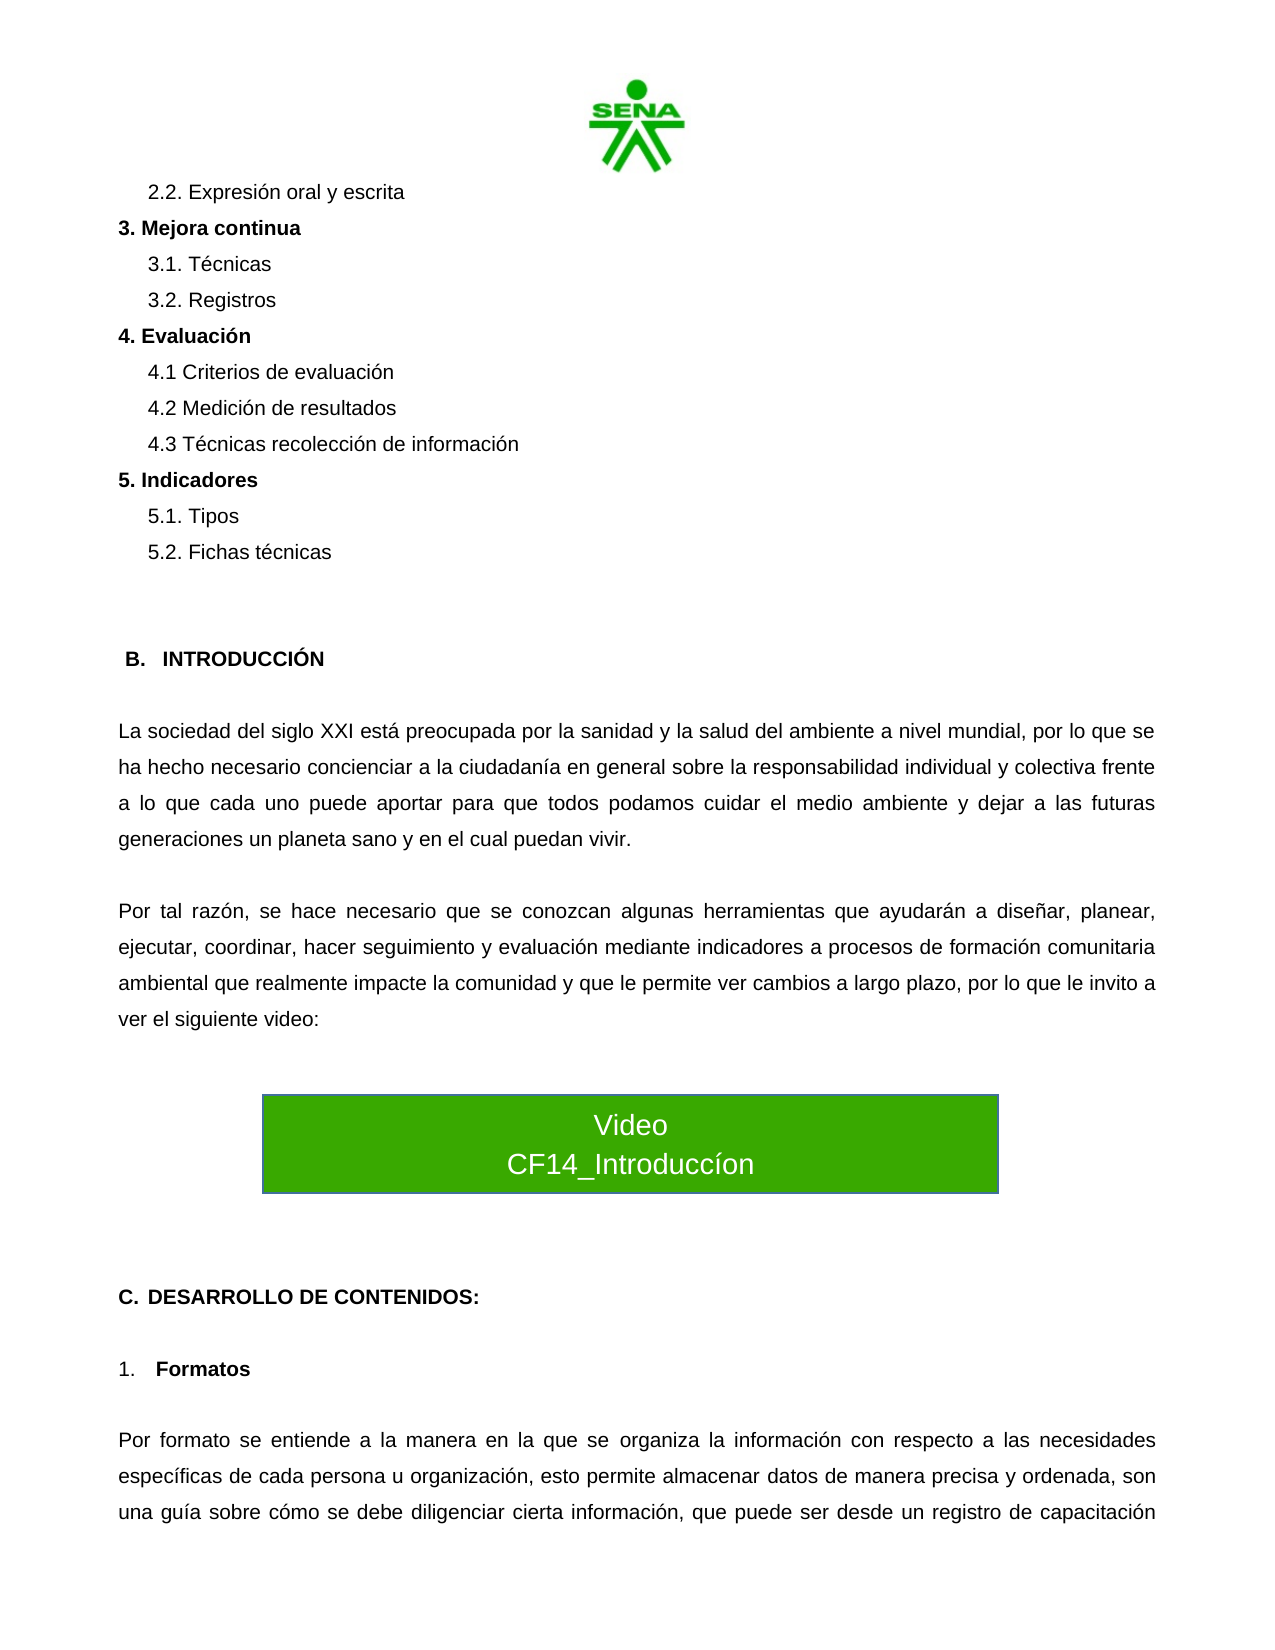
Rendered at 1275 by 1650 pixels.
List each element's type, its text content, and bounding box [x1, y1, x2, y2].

text 3.2. Registros [148, 288, 1157, 312]
text 4.2 Medición de resultados [148, 396, 1157, 420]
text 4. Evaluación [118, 324, 1157, 348]
text 5. Indicadores [118, 468, 1157, 492]
list DESARROLLO DE CONTENIDOS: [118, 1284, 1157, 1308]
text Por tal razón, se hace necesario que se conozcan algunas herramientas que ayudarán a diseñar, planear, ejecutar, coordinar, hacer seguimiento y evaluación mediante indicadores a procesos de formación comunitaria ambiental que realmente impacte la comunidad y que le permite ver cambios a largo plazo, por lo que le invito a ver el siguiente video: [118, 899, 1157, 1031]
text La sociedad del siglo XXI está preocupada por la sanidad y la salud del ambiente a nivel mundial, por lo que se ha hecho necesario concienciar a la ciudadanía en general sobre la responsabilidad individual y colectiva frente a lo que cada uno puede aportar para que todos podamos cuidar el medio ambiente y dejar a las futuras generaciones un planeta sano y en el cual puedan vivir. [118, 719, 1157, 851]
picture [583, 73, 692, 180]
text 4.3 Técnicas recolección de información [148, 432, 1157, 456]
text 5.1. Tipos [148, 503, 1157, 527]
text 5.2. Fichas técnicas [148, 539, 1157, 563]
list Formatos [118, 1356, 1157, 1380]
text 3. Mejora continua [118, 216, 1157, 240]
text 2.2. Expresión oral y escrita [148, 180, 1157, 204]
text 3.1. Técnicas [148, 252, 1157, 276]
list INTRODUCCIÓN [125, 647, 1157, 671]
text 4.1 Criterios de evaluación [148, 360, 1157, 384]
